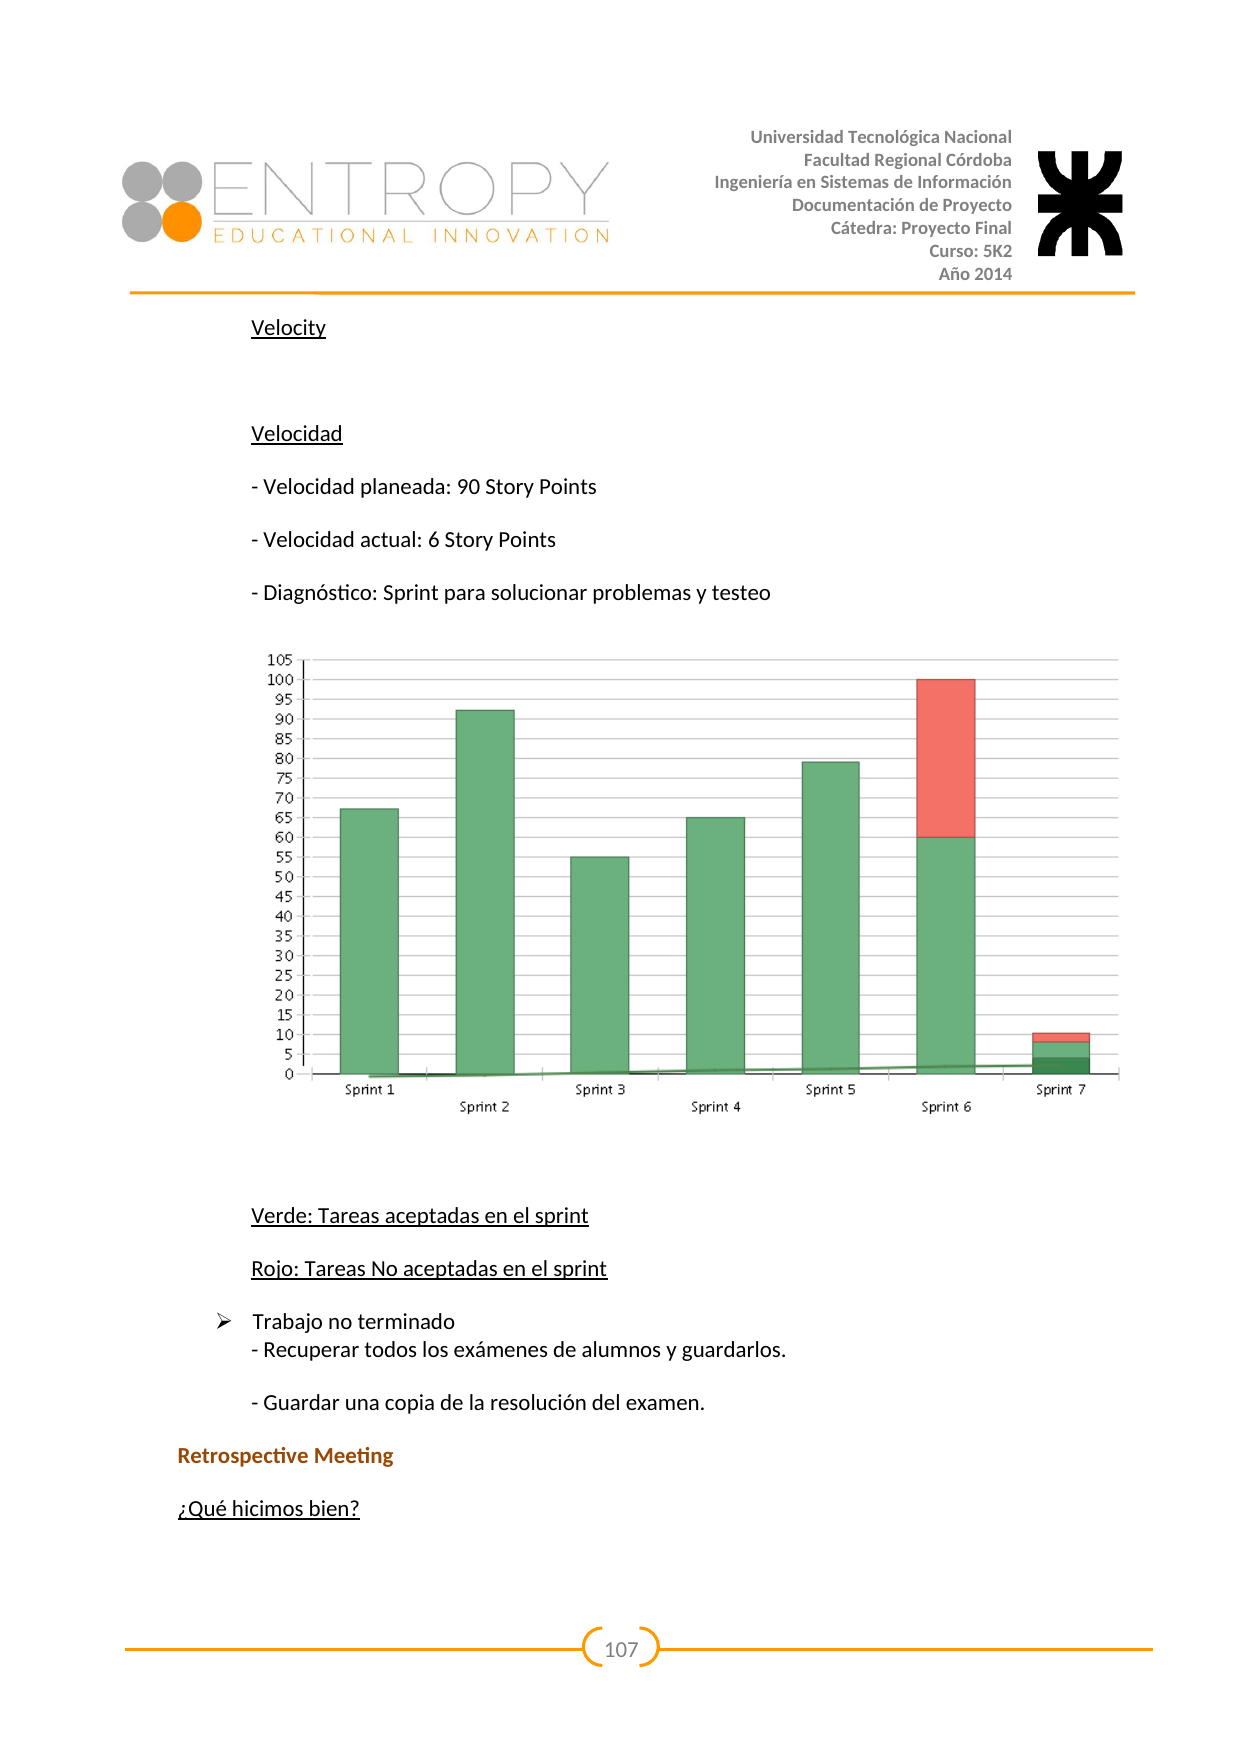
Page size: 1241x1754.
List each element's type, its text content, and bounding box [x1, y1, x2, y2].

text - Velocidad planeada: 90 Story Points [251, 472, 1063, 500]
text - Diagnóstico: Sprint para solucionar problemas y testeo [251, 578, 1063, 606]
text - Velocidad actual: 6 Story Points [251, 525, 1063, 553]
text Verde: Tareas aceptadas en el sprint [251, 1201, 1063, 1229]
text - Recuperar todos los exámenes de alumnos y guardarlos. [251, 1335, 1063, 1363]
subtitle Retrospective Meeting [177, 1441, 1063, 1469]
text - Guardar una copia de la resolución del examen. [177, 1388, 1063, 1416]
text Rojo: Tareas No aceptadas en el sprint [251, 1254, 1063, 1282]
list Trabajo no terminado [215, 1307, 1063, 1335]
text Velocity [251, 313, 1063, 341]
text ¿Qué hicimos bien? [177, 1494, 1063, 1522]
picture [251, 631, 1137, 1124]
text Velocidad [251, 419, 1063, 447]
picture [105, 147, 627, 257]
